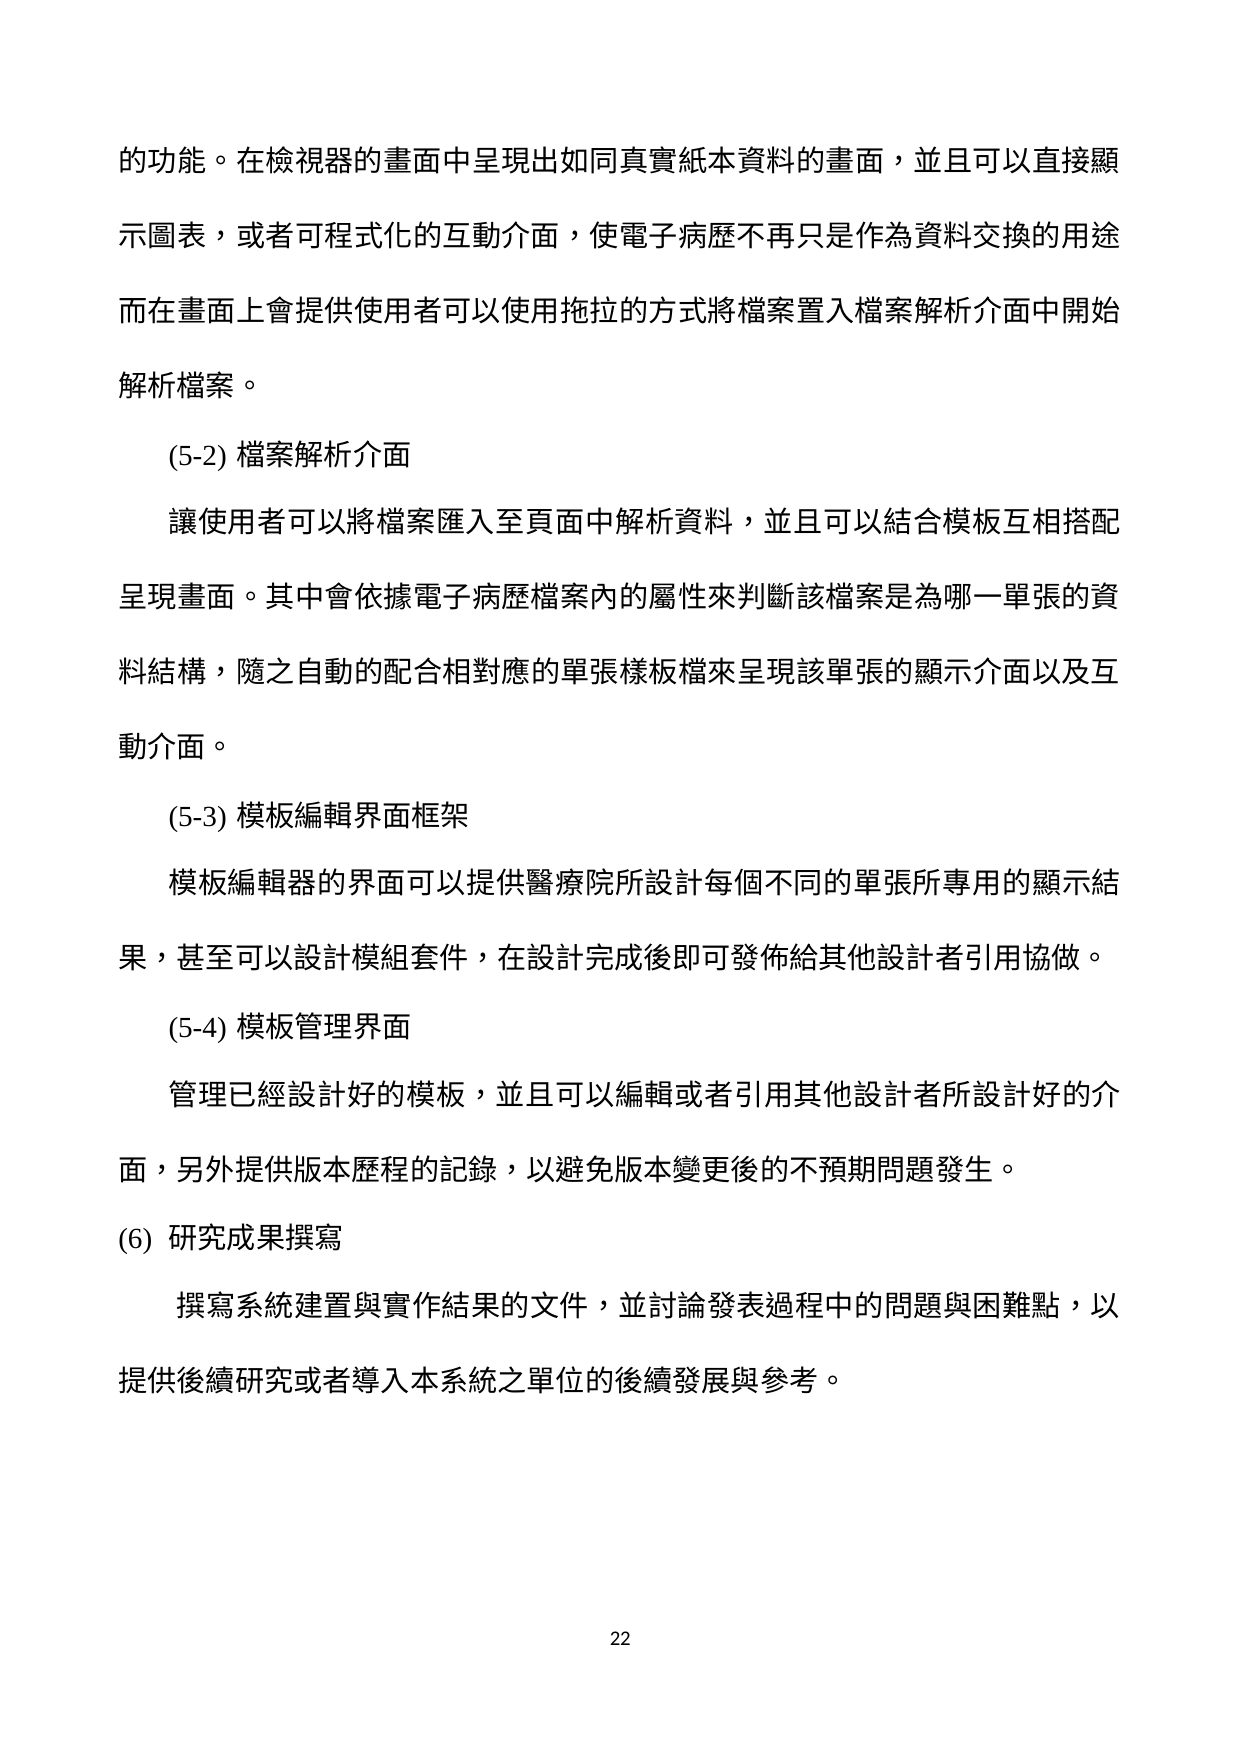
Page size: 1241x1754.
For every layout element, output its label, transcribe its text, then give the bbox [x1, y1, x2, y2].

subtitle 研究成果撰寫 [118, 1214, 1122, 1256]
subtitle 檔案解析介面 [168, 431, 1122, 473]
subtitle 模板編輯界面框架 [168, 792, 1122, 834]
text 撰寫系統建置與實作結果的文件，並討論發表過程中的問題與困難點，以提供後續研究或者導入本系統之單位的後續發展與參考。 [118, 1266, 1122, 1416]
text 管理已經設計好的模板，並且可以編輯或者引用其他設計者所設計好的介面，另外提供版本歷程的記錄，以避免版本變更後的不預期問題發生。 [118, 1055, 1122, 1205]
text 讓使用者可以將檔案匯入至頁面中解析資料，並且可以結合模板互相搭配呈現畫面。其中會依據電子病歷檔案內的屬性來判斷該檔案是為哪一單張的資料結構，隨之自動的配合相對應的單張樣板檔來呈現該單張的顯示介面以及互動介面。 [118, 483, 1122, 783]
text 模板編輯器的界面可以提供醫療院所設計每個不同的單張所專用的顯示結果，甚至可以設計模組套件，在設計完成後即可發佈給其他設計者引用協做。 [118, 844, 1122, 994]
subtitle 模板管理界面 [168, 1003, 1122, 1045]
